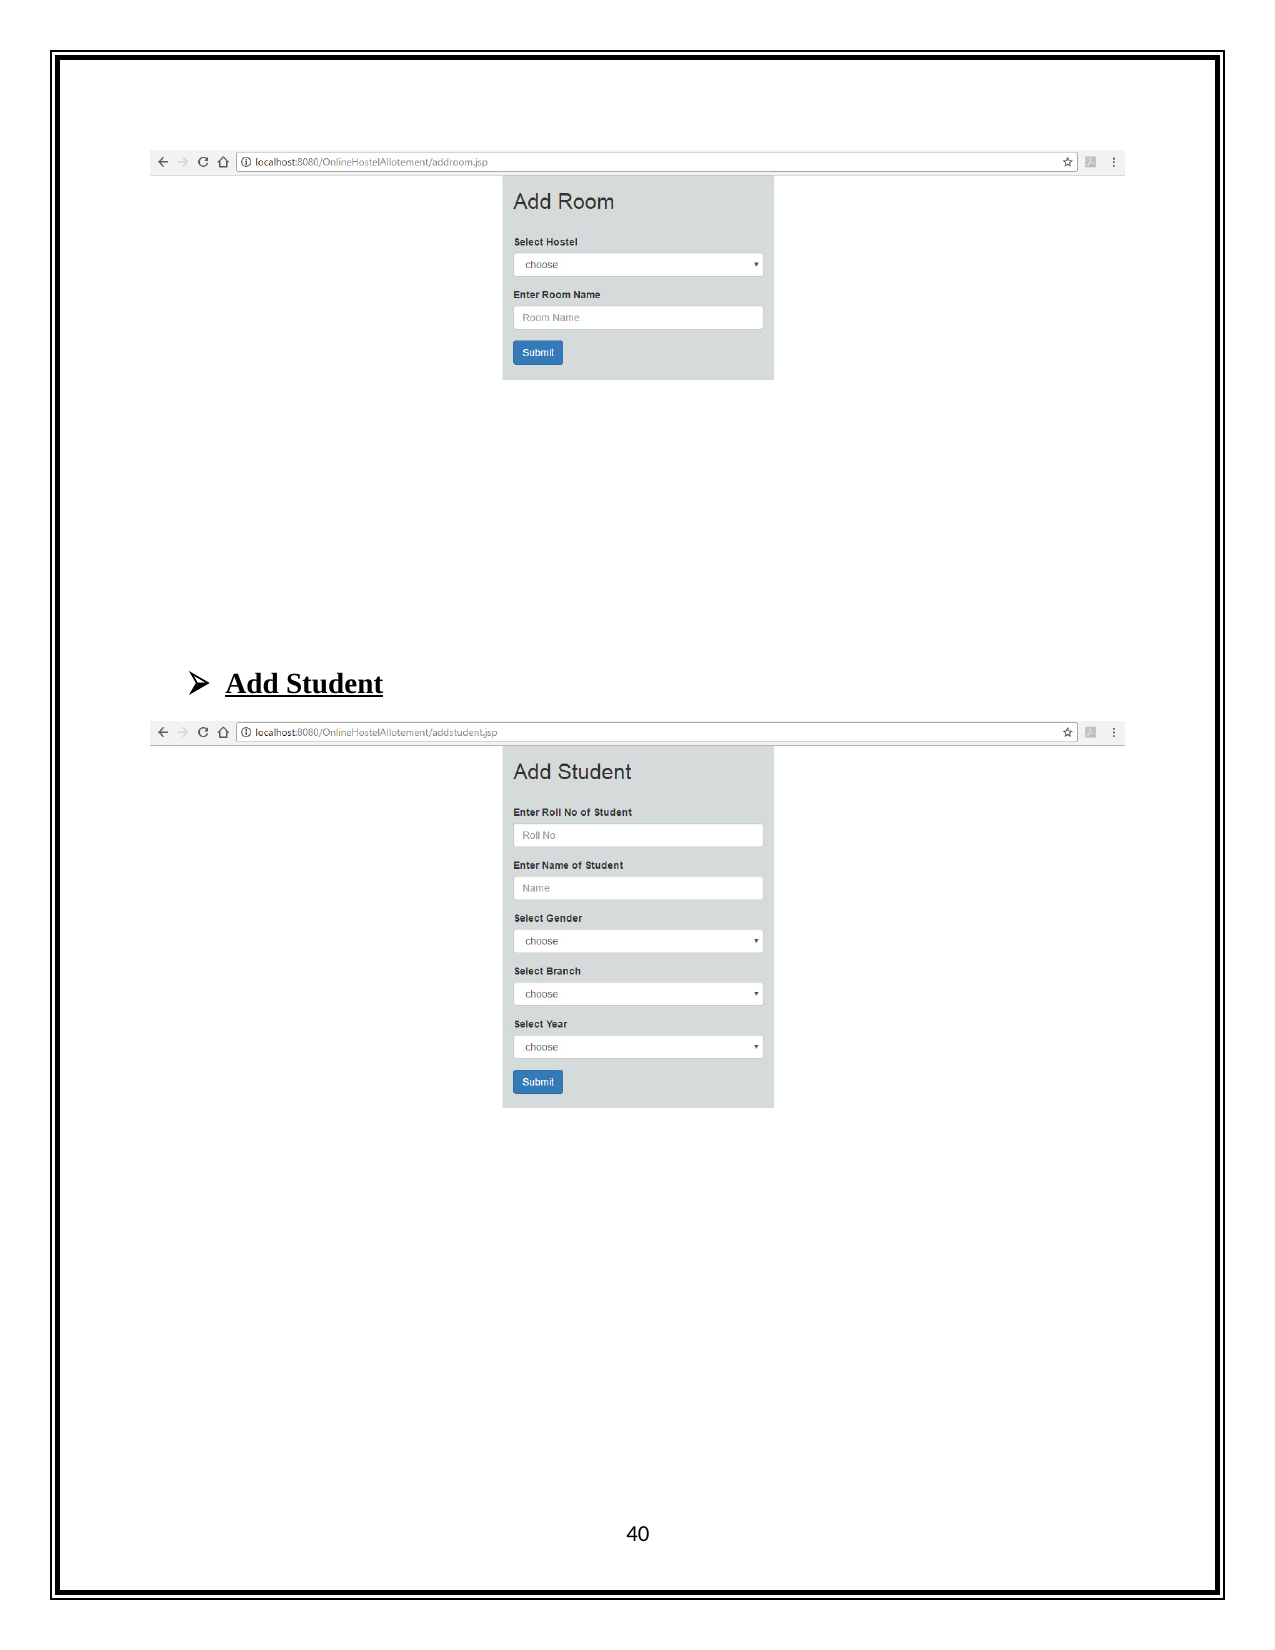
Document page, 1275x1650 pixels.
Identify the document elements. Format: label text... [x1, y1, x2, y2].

picture [150, 721, 1125, 1216]
list Add Student [188, 666, 1125, 700]
picture [150, 150, 1125, 646]
